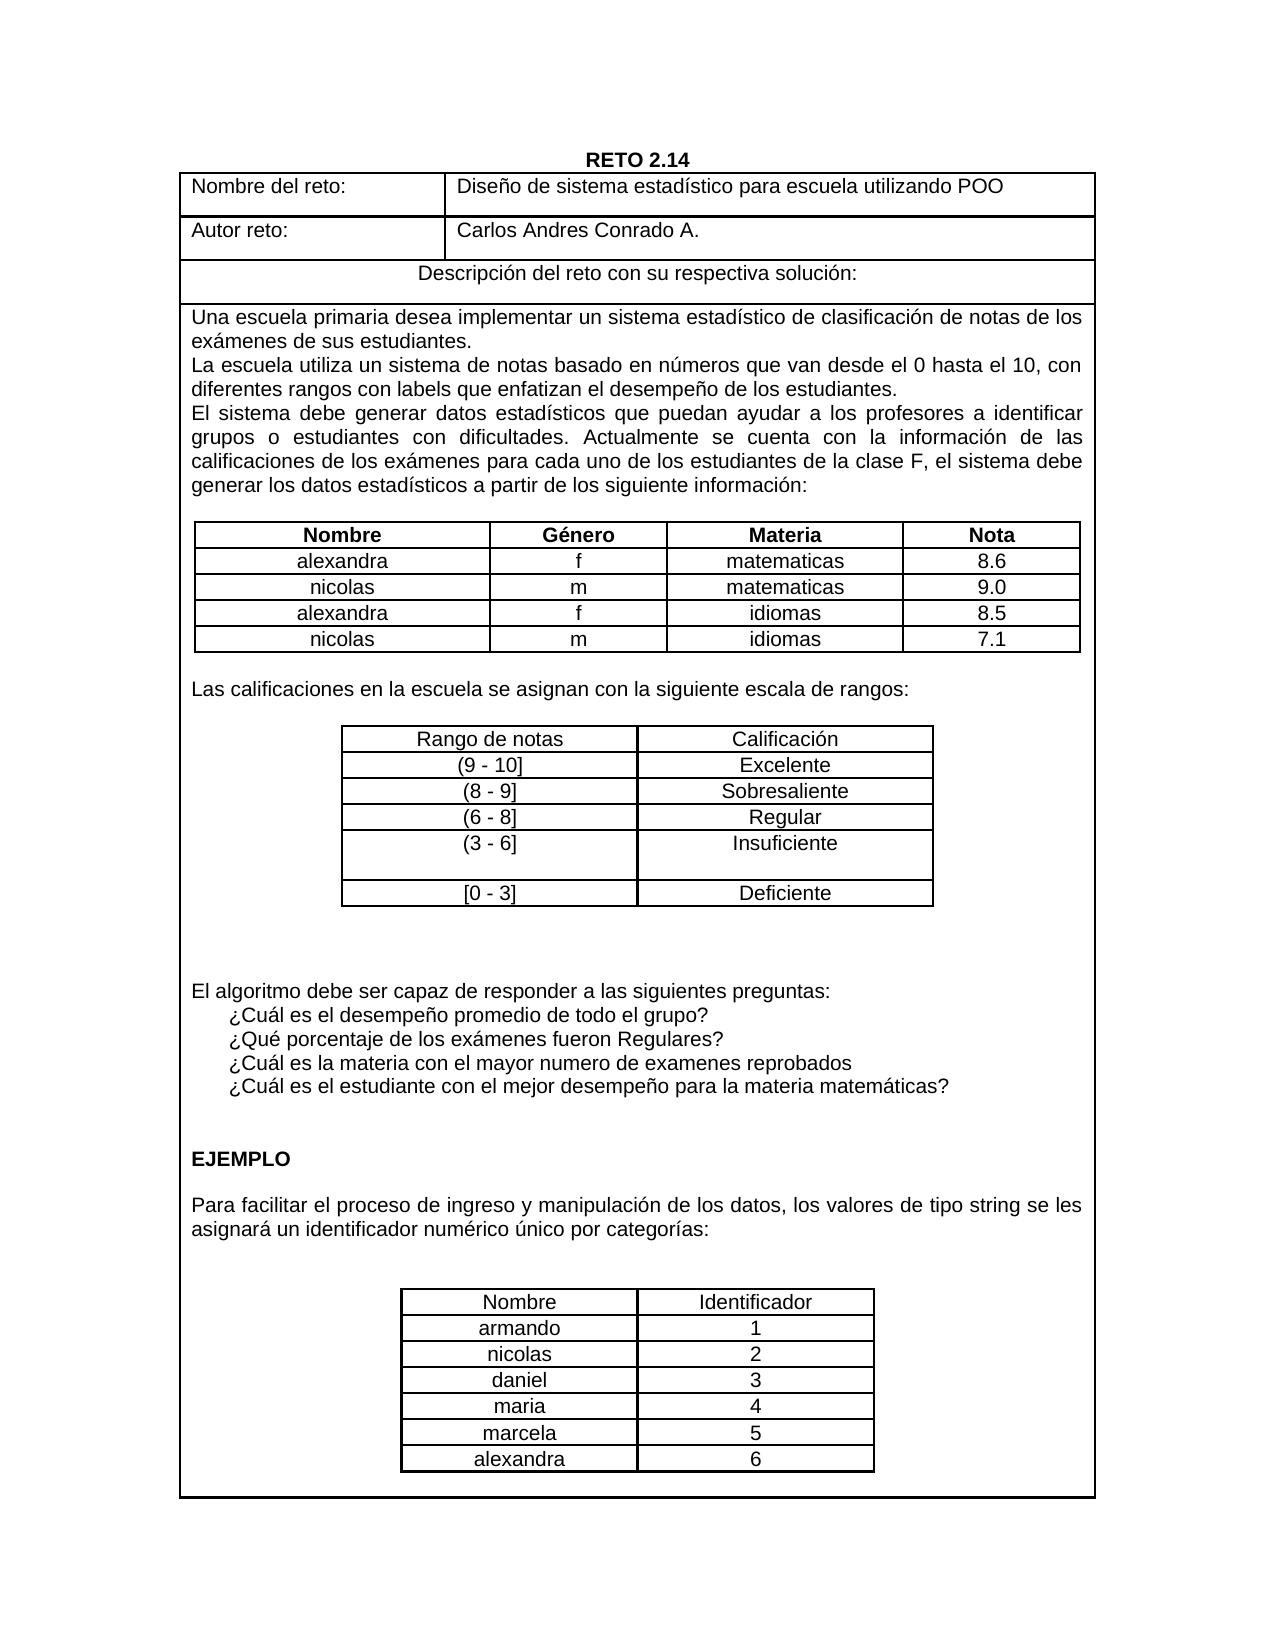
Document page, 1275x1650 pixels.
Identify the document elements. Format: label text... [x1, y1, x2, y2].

text RETO 2.14 [177, 148, 1098, 172]
table_header Nombre del reto: [181, 174, 444, 215]
table_cell Descripción del reto con su respectiva solución: [181, 261, 1094, 303]
table_cell Autor reto: [181, 218, 444, 259]
table_header Diseño de sistema estadístico para escuela utilizando POO [446, 174, 1094, 215]
table_cell Carlos Andres Conrado A. [446, 218, 1094, 259]
